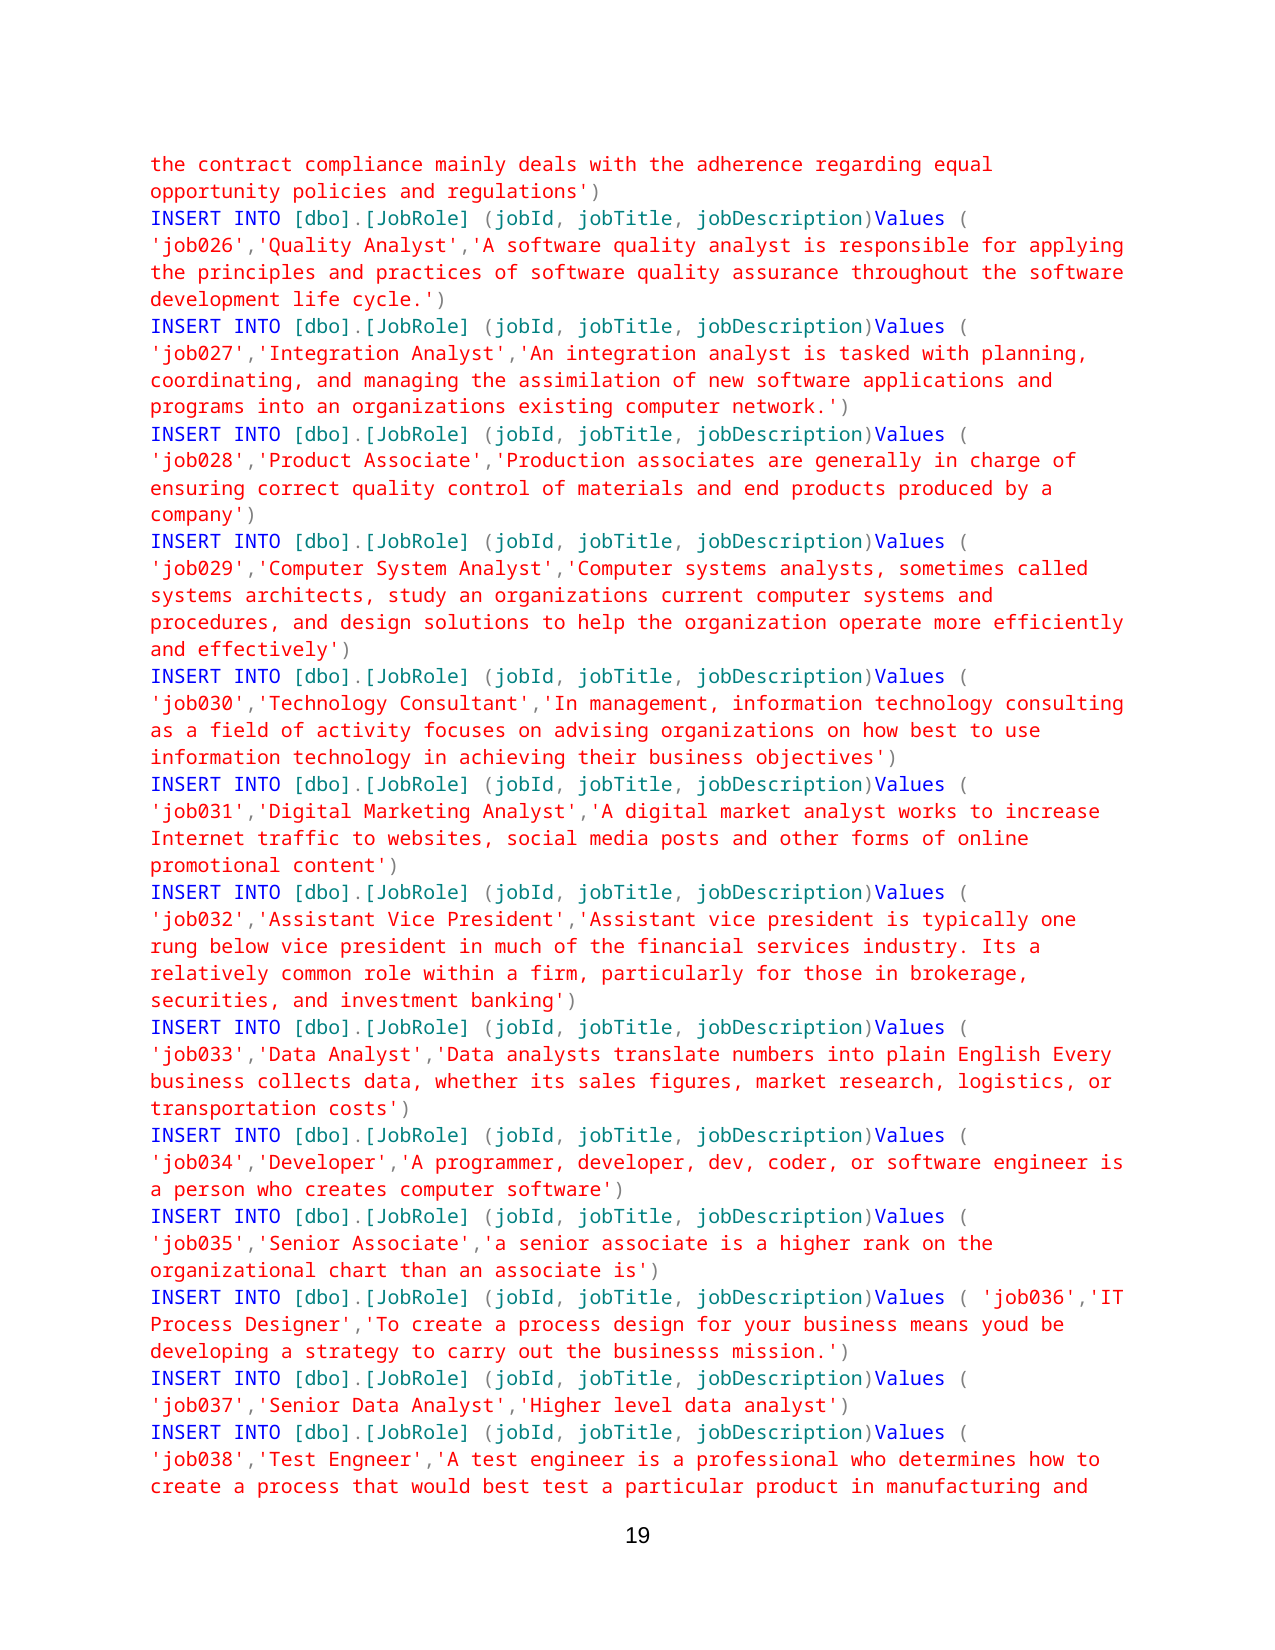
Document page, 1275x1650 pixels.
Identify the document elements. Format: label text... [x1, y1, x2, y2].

text INSERT INTO [dbo].[JobRole] (jobId, jobTitle, jobDescription)Values ( 'job027','Integration Analyst','An integration analyst is tasked with planning, coordinating, and managing the assimilation of new software applications and programs into an organizations existing computer network.') [150, 312, 1125, 420]
text INSERT INTO [dbo].[JobRole] (jobId, jobTitle, jobDescription)Values ( 'job028','Product Associate','Production associates are generally in charge of ensuring correct quality control of materials and end products produced by a company') [150, 420, 1125, 528]
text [150, 1418, 1125, 1499]
text INSERT INTO [dbo].[JobRole] (jobId, jobTitle, jobDescription)Values ( 'job029','Computer System Analyst','Computer systems analysts, sometimes called systems architects, study an organizations current computer systems and procedures, and design solutions to help the organization operate more efficiently and effectively') [150, 528, 1125, 663]
text INSERT INTO [dbo].[JobRole] (jobId, jobTitle, jobDescription)Values ( 'job026','Quality Analyst','A software quality analyst is responsible for applying the principles and practices of software quality assurance throughout the software development life cycle.') [150, 204, 1125, 312]
text INSERT INTO [dbo].[JobRole] (jobId, jobTitle, jobDescription)Values ( 'job032','Assistant Vice President','Assistant vice president is typically one rung below vice president in much of the financial services industry. Its a relatively common role within a firm, particularly for those in brokerage, securities, and investment banking') [150, 878, 1125, 1013]
text INSERT INTO [dbo].[JobRole] (jobId, jobTitle, jobDescription)Values ( 'job037','Senior Data Analyst','Higher level data analyst') [150, 1364, 1125, 1418]
text INSERT INTO [dbo].[JobRole] (jobId, jobTitle, jobDescription)Values ( 'job033','Data Analyst','Data analysts translate numbers into plain English Every business collects data, whether its sales figures, market research, logistics, or transportation costs') [150, 1013, 1125, 1121]
text INSERT INTO [dbo].[JobRole] (jobId, jobTitle, jobDescription)Values ( 'job030','Technology Consultant','In management, information technology consulting as a field of activity focuses on advising organizations on how best to use information technology in achieving their business objectives') [150, 663, 1125, 771]
text INSERT INTO [dbo].[JobRole] (jobId, jobTitle, jobDescription)Values ( 'job031','Digital Marketing Analyst','A digital market analyst works to increase Internet traffic to websites, social media posts and other forms of online promotional content') [150, 771, 1125, 878]
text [150, 150, 1125, 204]
text INSERT INTO [dbo].[JobRole] (jobId, jobTitle, jobDescription)Values ( 'job034','Developer','A programmer, developer, dev, coder, or software engineer is a person who creates computer software') [150, 1121, 1125, 1202]
text INSERT INTO [dbo].[JobRole] (jobId, jobTitle, jobDescription)Values ( 'job035','Senior Associate','a senior associate is a higher rank on the organizational chart than an associate is') [150, 1202, 1125, 1283]
text INSERT INTO [dbo].[JobRole] (jobId, jobTitle, jobDescription)Values ( 'job036','IT Process Designer','To create a process design for your business means youd be developing a strategy to carry out the businesss mission.') [150, 1283, 1125, 1364]
